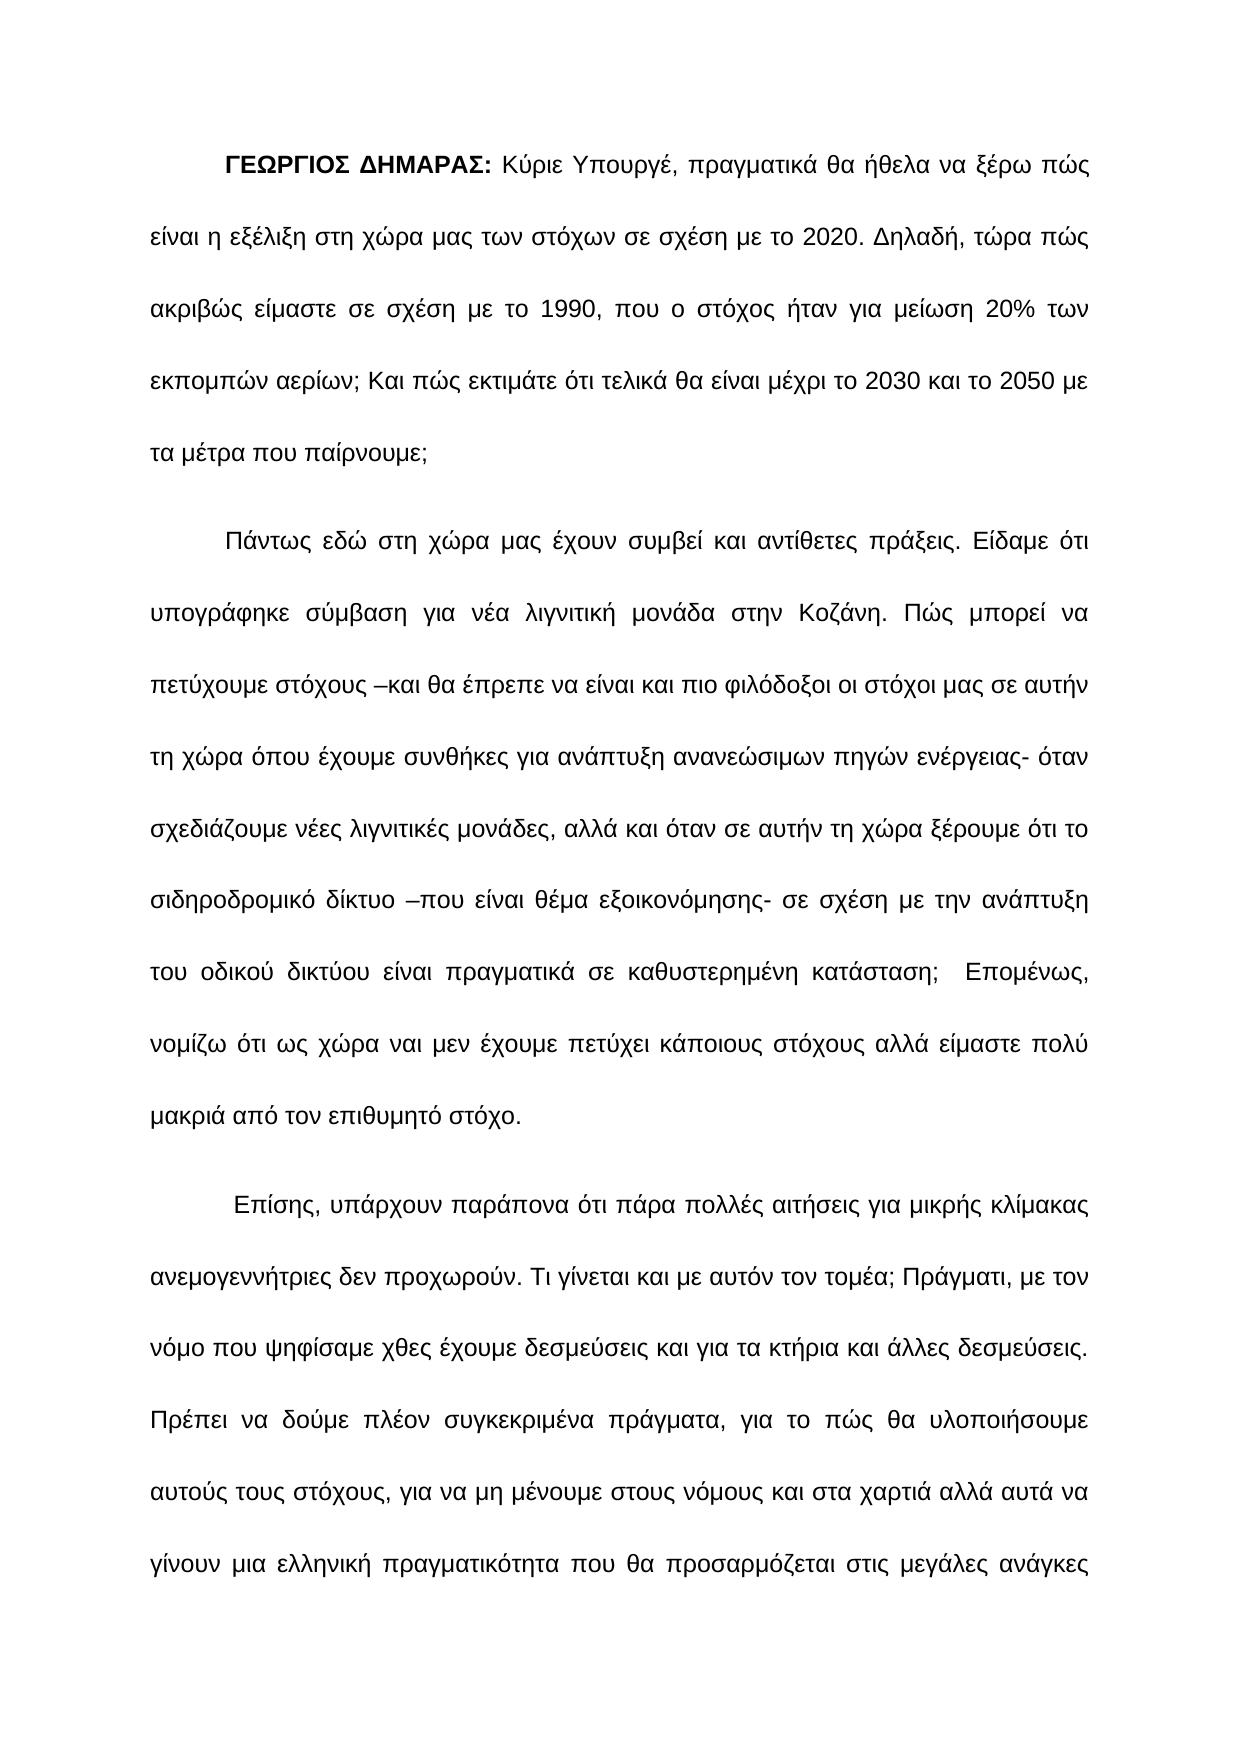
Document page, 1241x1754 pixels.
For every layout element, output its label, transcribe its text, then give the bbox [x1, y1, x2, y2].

text ΓΕΩΡΓΙΟΣ ΔΗΜΑΡΑΣ: Κύριε Υπουργέ, πραγματικά θα ήθελα να ξέρω πώς είναι η εξέλιξη στη χώρα μας των στόχων σε σχέση με το 2020. Δηλαδή, τώρα πώς ακριβώς είμαστε σε σχέση με το 1990, που ο στόχος ήταν για μείωση 20% των εκπομπών αερίων; Και πώς εκτιμάτε ότι τελικά θα είναι μέχρι το 2030 και το 2050 με τα μέτρα που παίρνουμε; [150, 150, 1090, 466]
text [150, 1189, 1090, 1578]
text Πάντως εδώ στη χώρα μας έχουν συμβεί και αντίθετες πράξεις. Είδαμε ότι υπογράφηκε σύμβαση για νέα λιγνιτική μονάδα στην Κοζάνη. Πώς μπορεί να πετύχουμε στόχους –και θα έπρεπε να είναι και πιο φιλόδοξοι οι στόχοι μας σε αυτήν τη χώρα όπου έχουμε συνθήκες για ανάπτυξη ανανεώσιμων πηγών ενέργειας- όταν σχεδιάζουμε νέες λιγνιτικές μονάδες, αλλά και όταν σε αυτήν τη χώρα ξέρουμε ότι το σιδηροδρομικό δίκτυο –που είναι θέμα εξοικονόμησης- σε σχέση με την ανάπτυξη του οδικού δικτύου είναι πραγματικά σε καθυστερημένη κατάσταση; Επομένως, νομίζω ότι ως χώρα ναι μεν έχουμε πετύχει κάποιους στόχους αλλά είμαστε πολύ μακριά από τον επιθυμητό στόχο. [150, 526, 1090, 1130]
